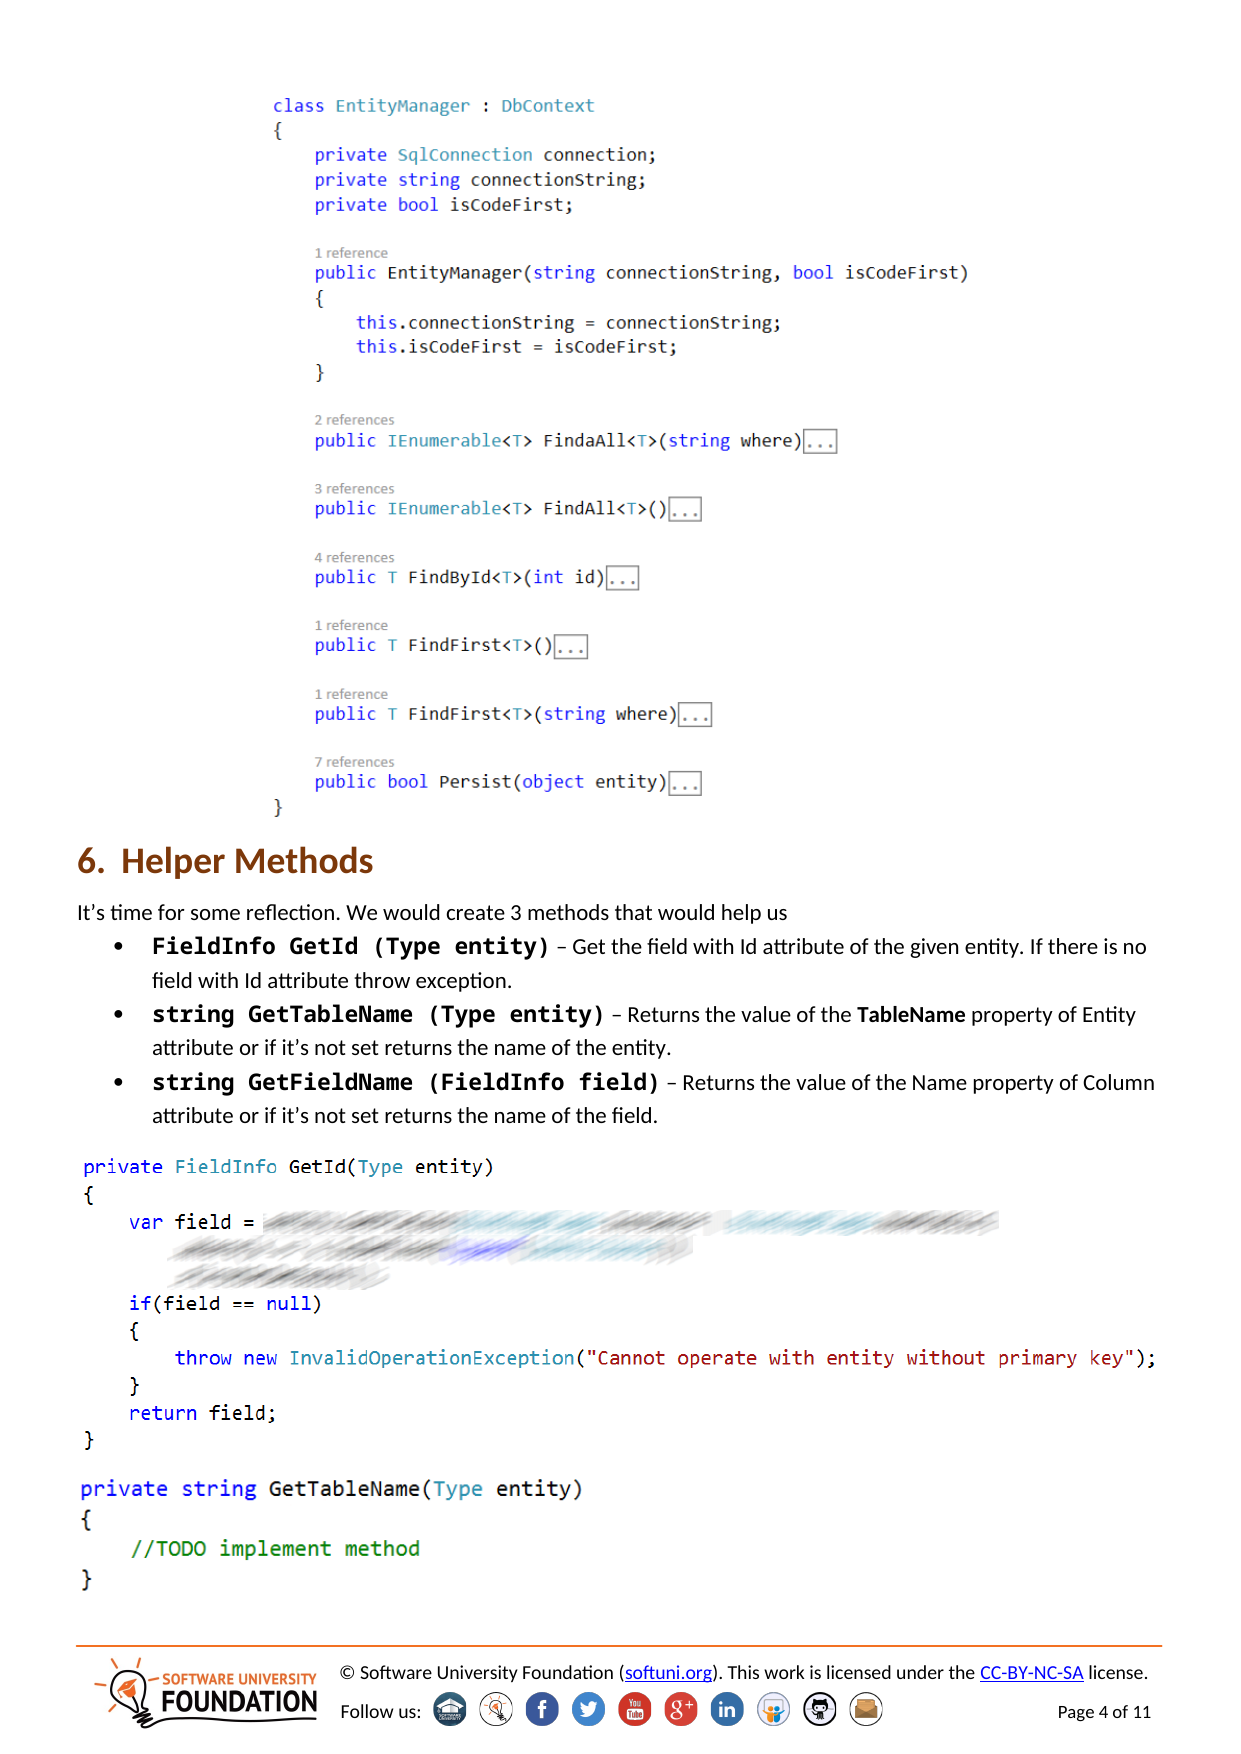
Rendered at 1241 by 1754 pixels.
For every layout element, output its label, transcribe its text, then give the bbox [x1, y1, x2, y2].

picture [664, 1692, 698, 1726]
picture [268, 95, 973, 821]
picture [76, 1153, 1164, 1460]
picture [803, 1692, 837, 1726]
picture [433, 1692, 467, 1726]
subtitle Helper Methods [77, 837, 1163, 883]
list string GetTableName (Type entity) – Returns the value of the TableName property of Entity attribute or if it’s not set returns the name of the entity. [114, 998, 1163, 1061]
picture [479, 1692, 513, 1726]
picture [93, 1656, 317, 1729]
picture [618, 1692, 652, 1726]
picture [757, 1692, 790, 1726]
picture [76, 1475, 591, 1600]
list string GetFieldName (FieldInfo field) – Returns the value of the Name property of Column attribute or if it’s not set returns the name of the field. [114, 1066, 1163, 1129]
list FieldInfo GetId (Type entity) – Get the field with Id attribute of the given entity. If there is no field with Id attribute throw exception. [114, 930, 1163, 994]
picture [572, 1692, 605, 1726]
picture [525, 1692, 559, 1726]
text It’s time for some reflection. We would create 3 methods that would help us [77, 898, 1163, 926]
picture [710, 1692, 744, 1726]
picture [849, 1692, 883, 1726]
